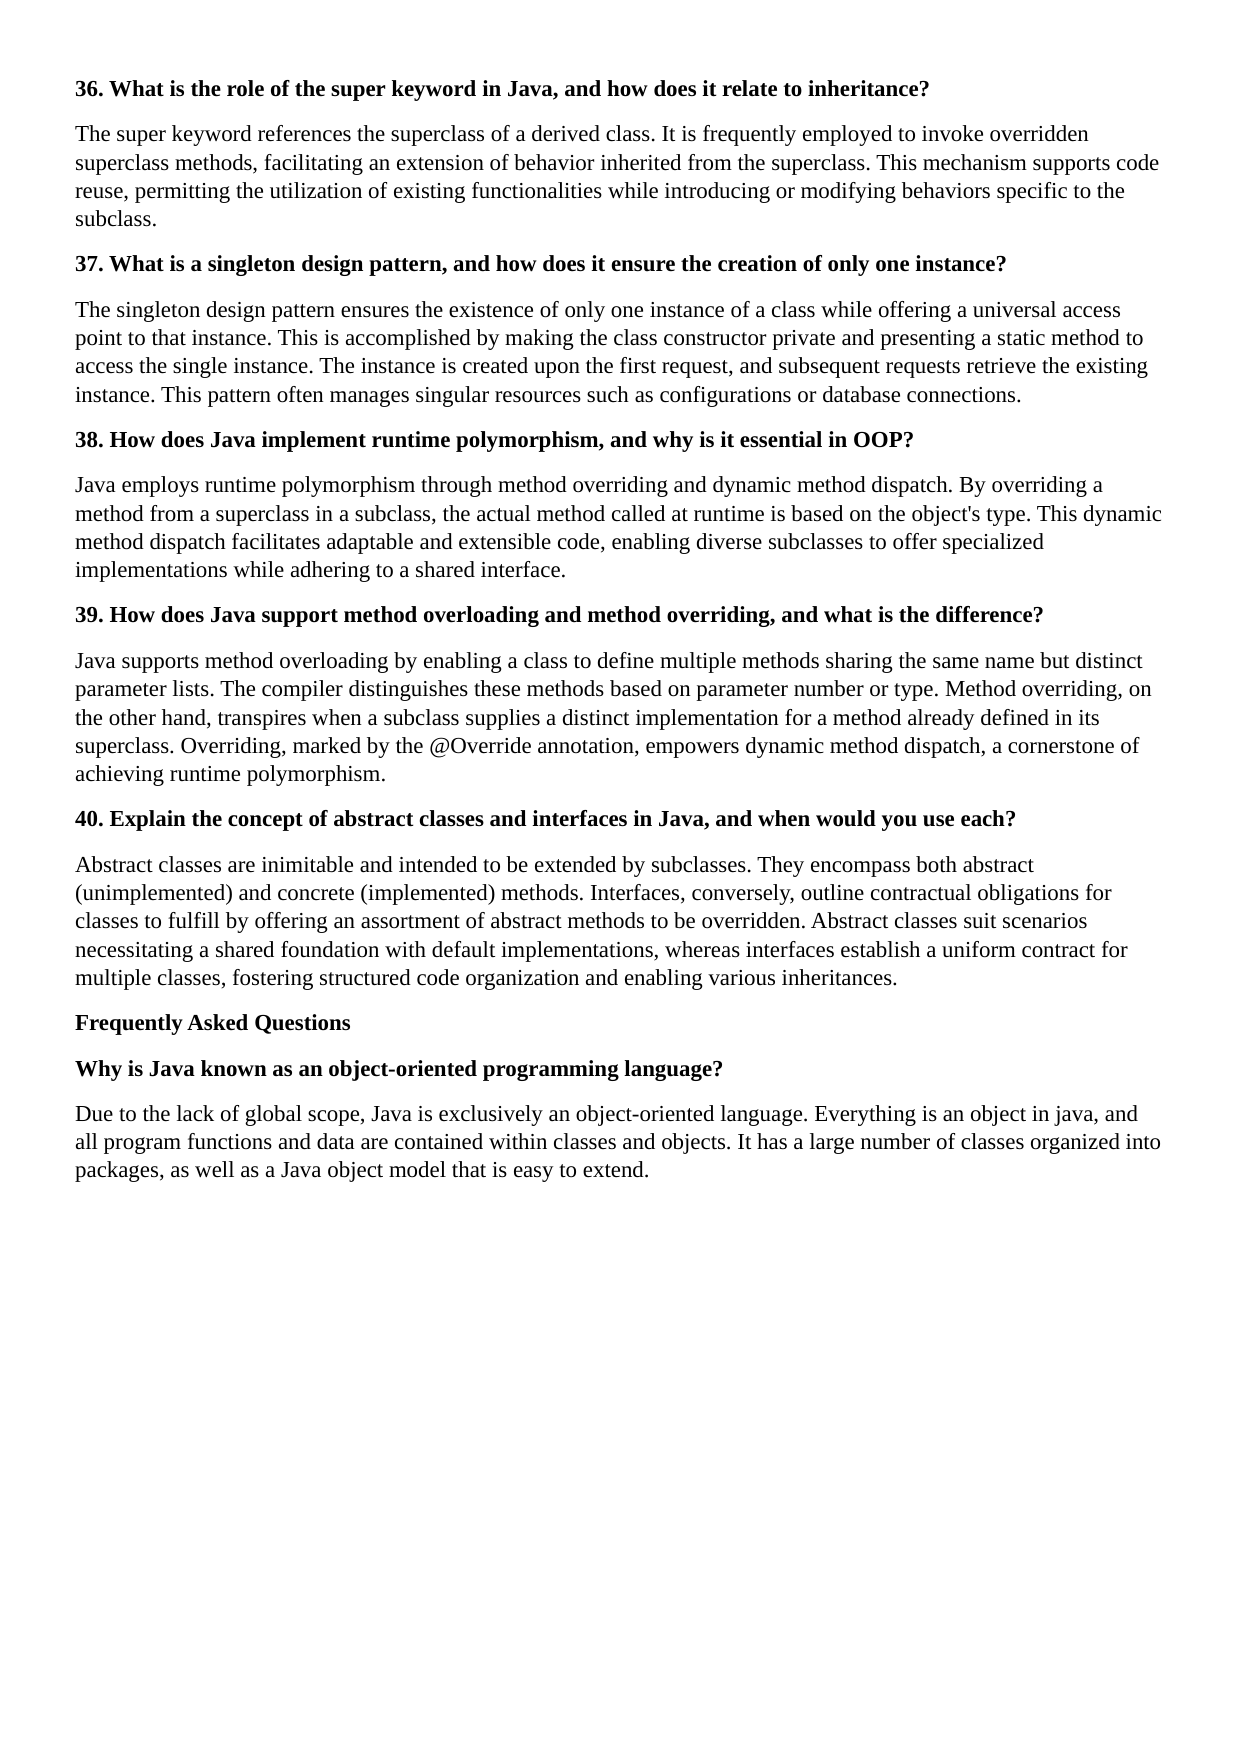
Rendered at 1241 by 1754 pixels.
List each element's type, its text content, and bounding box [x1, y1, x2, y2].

text Abstract classes are inimitable and intended to be extended by subclasses. They encompass both abstract (unimplemented) and concrete (implemented) methods. Interfaces, conversely, outline contractual obligations for classes to fulfill by offering an assortment of abstract methods to be overridden. Abstract classes suit scenarios necessitating a shared foundation with default implementations, whereas interfaces establish a uniform contract for multiple classes, fostering structured code organization and enabling various inheritances. [75, 851, 1165, 991]
text Due to the lack of global scope, Java is exclusively an object-oriented language. Everything is an object in java, and all program functions and data are contained within classes and objects. It has a large number of classes organized into packages, as well as a Java object model that is easy to extend. [75, 1100, 1165, 1183]
text The singleton design pattern ensures the existence of only one instance of a class while offering a universal access point to that instance. This is accomplished by making the class constructor private and presenting a static method to access the single instance. The instance is created upon the first request, and subsequent requests retrieve the existing instance. This pattern often manages singular resources such as configurations or database connections. [75, 296, 1165, 407]
text 36. What is the role of the super keyword in Java, and how does it relate to inheritance? [75, 75, 1165, 101]
text 38. How does Java implement runtime polymorphism, and why is it essential in OOP? [75, 426, 1165, 452]
text Why is Java known as an object-oriented programming language? [75, 1054, 1165, 1081]
text 37. What is a singleton design pattern, and how does it ensure the creation of only one instance? [75, 251, 1165, 277]
text The super keyword references the superclass of a derived class. It is frequently employed to invoke overridden superclass methods, facilitating an extension of behavior inherited from the superclass. This mechanism supports code reuse, permitting the utilization of existing functionalities while introducing or modifying behaviors specific to the subclass. [75, 120, 1165, 232]
text 40. Explain the concept of abstract classes and interfaces in Java, and when would you use each? [75, 806, 1165, 832]
text Frequently Asked Questions [75, 1009, 1165, 1036]
text Java employs runtime polymorphism through method overriding and dynamic method dispatch. By overriding a method from a superclass in a subclass, the actual method called at runtime is based on the object's type. This dynamic method dispatch facilitates adaptable and extensible code, enabling diverse subclasses to offer specialized implementations while adhering to a shared interface. [75, 471, 1165, 583]
text Java supports method overloading by enabling a class to define multiple methods sharing the same name but distinct parameter lists. The compiler distinguishes these methods based on parameter number or type. Method overriding, on the other hand, transpires when a subclass supplies a distinct implementation for a method already defined in its superclass. Overriding, marked by the @Override annotation, empowers dynamic method dispatch, a cornerstone of achieving runtime polymorphism. [75, 647, 1165, 787]
text 39. How does Java support method overloading and method overriding, and what is the difference? [75, 602, 1165, 628]
